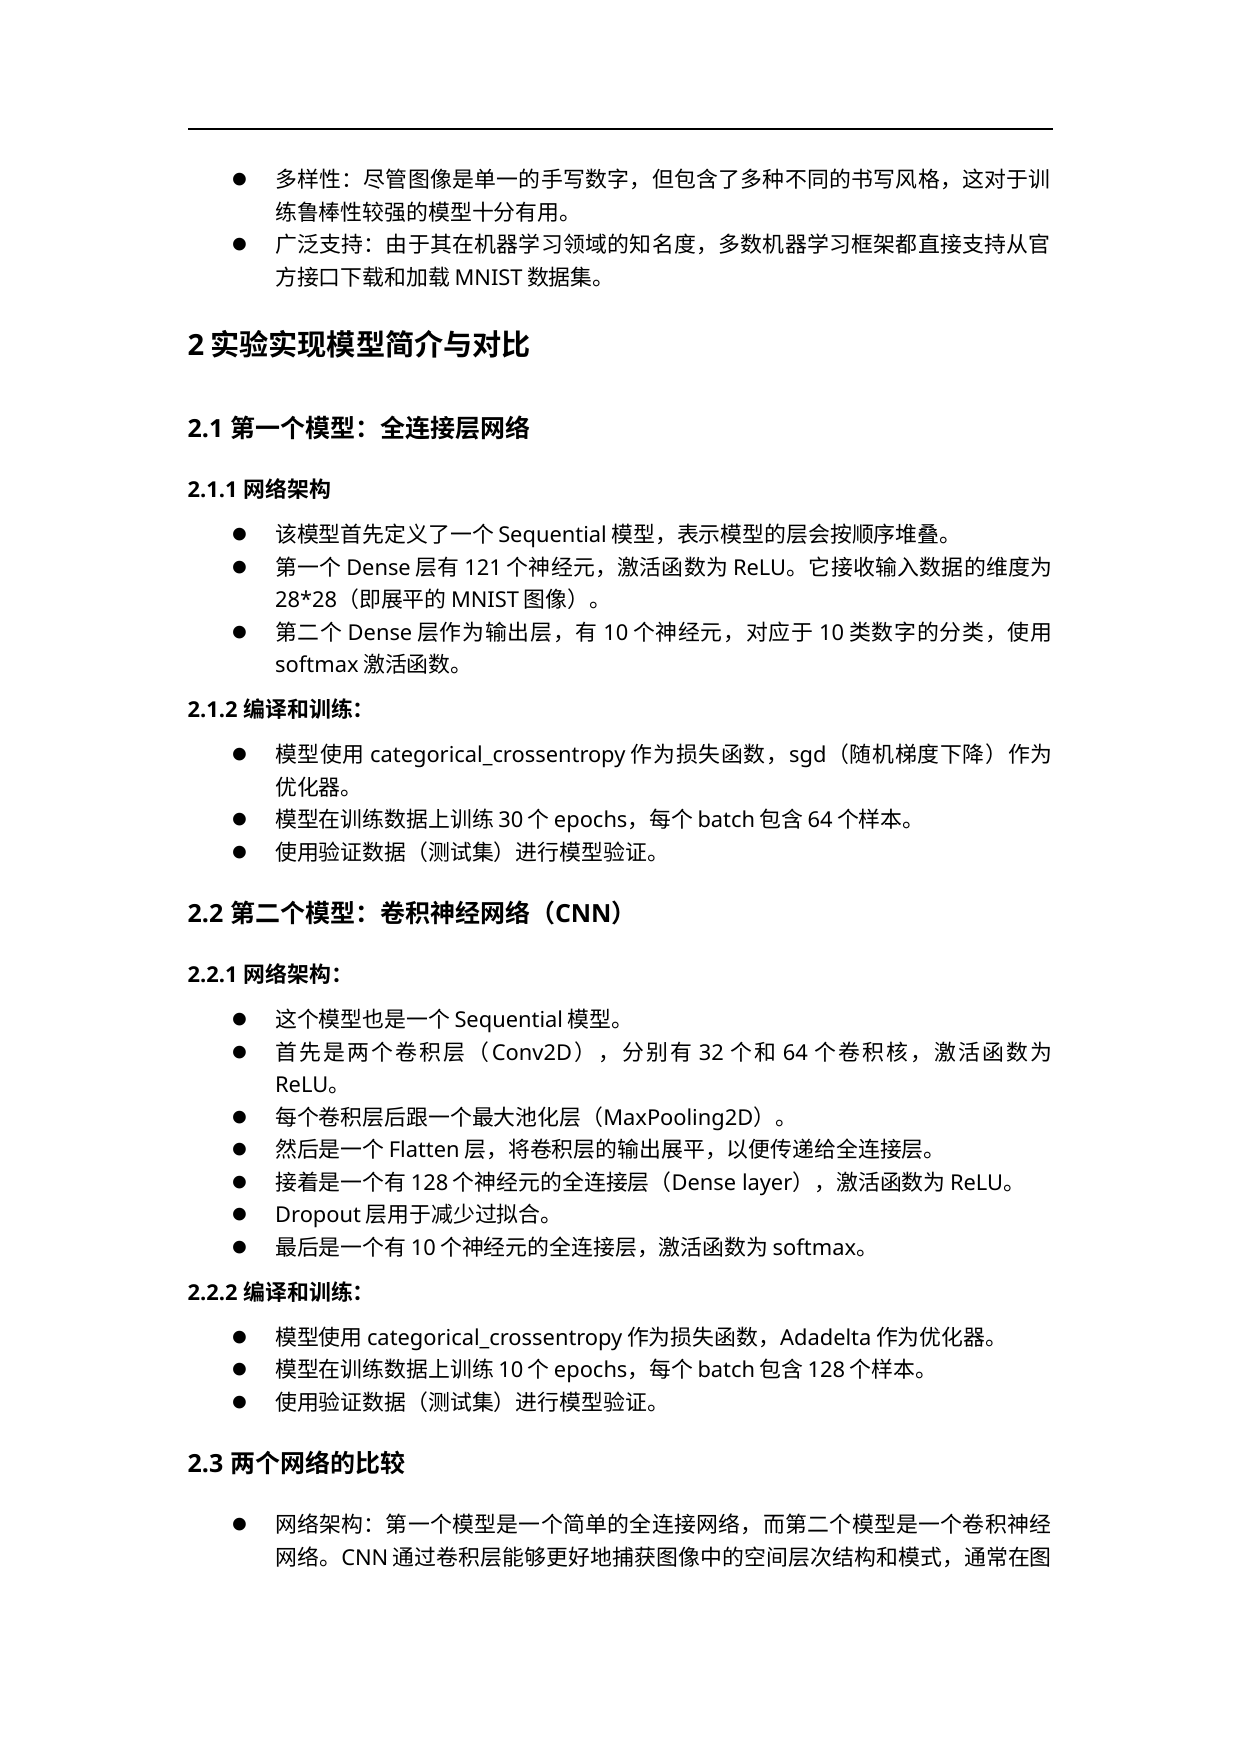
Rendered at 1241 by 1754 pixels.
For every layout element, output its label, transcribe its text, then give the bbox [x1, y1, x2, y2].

list 模型在训练数据上训练10个epochs，每个batch包含128个样本。 [231, 1352, 1053, 1384]
subtitle 2实验实现模型简介与对比 [187, 311, 1053, 376]
subtitle 2.3 两个网络的比较 [187, 1429, 1053, 1494]
list 该模型首先定义了一个Sequential模型，表示模型的层会按顺序堆叠。 [231, 517, 1053, 549]
list 最后是一个有10个神经元的全连接层，激活函数为softmax。 [231, 1229, 1053, 1262]
list 接着是一个有128个神经元的全连接层（Dense layer），激活函数为ReLU。 [231, 1164, 1053, 1197]
list 多样性：尽管图像是单一的手写数字，但包含了多种不同的书写风格，这对于训练鲁棒性较强的模型十分有用。 [231, 162, 1053, 227]
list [231, 1507, 1053, 1572]
subtitle 2.1 第一个模型：全连接层网络 [187, 394, 1053, 459]
subtitle 2.2 第二个模型：卷积神经网络（CNN） [187, 879, 1053, 944]
list 这个模型也是一个Sequential模型。 [231, 1002, 1053, 1034]
list 广泛支持：由于其在机器学习领域的知名度，多数机器学习框架都直接支持从官方接口下载和加载MNIST数据集。 [231, 227, 1053, 292]
list 使用验证数据（测试集）进行模型验证。 [231, 834, 1053, 867]
list 模型使用categorical_crossentropy作为损失函数，sgd（随机梯度下降）作为优化器。 [231, 737, 1053, 802]
list 每个卷积层后跟一个最大池化层（MaxPooling2D）。 [231, 1099, 1053, 1132]
list Dropout层用于减少过拟合。 [231, 1197, 1053, 1229]
list 第一个Dense层有121个神经元，激活函数为ReLU。它接收输入数据的维度为28*28（即展平的MNIST图像）。 [231, 549, 1053, 614]
subtitle 2.1.1 网络架构 [187, 472, 1053, 504]
subtitle 2.1.2 编译和训练： [187, 692, 1053, 724]
list 使用验证数据（测试集）进行模型验证。 [231, 1384, 1053, 1417]
list 模型使用categorical_crossentropy作为损失函数，Adadelta作为优化器。 [231, 1319, 1053, 1352]
subtitle 2.2.2 编译和训练： [187, 1274, 1053, 1307]
subtitle 2.2.1 网络架构： [187, 957, 1053, 989]
list 第二个Dense层作为输出层，有10个神经元，对应于10类数字的分类，使用softmax激活函数。 [231, 614, 1053, 679]
list 首先是两个卷积层（Conv2D），分别有32个和64个卷积核，激活函数为ReLU。 [231, 1034, 1053, 1099]
list 模型在训练数据上训练30个epochs，每个batch包含64个样本。 [231, 802, 1053, 834]
list 然后是一个Flatten层，将卷积层的输出展平，以便传递给全连接层。 [231, 1132, 1053, 1164]
